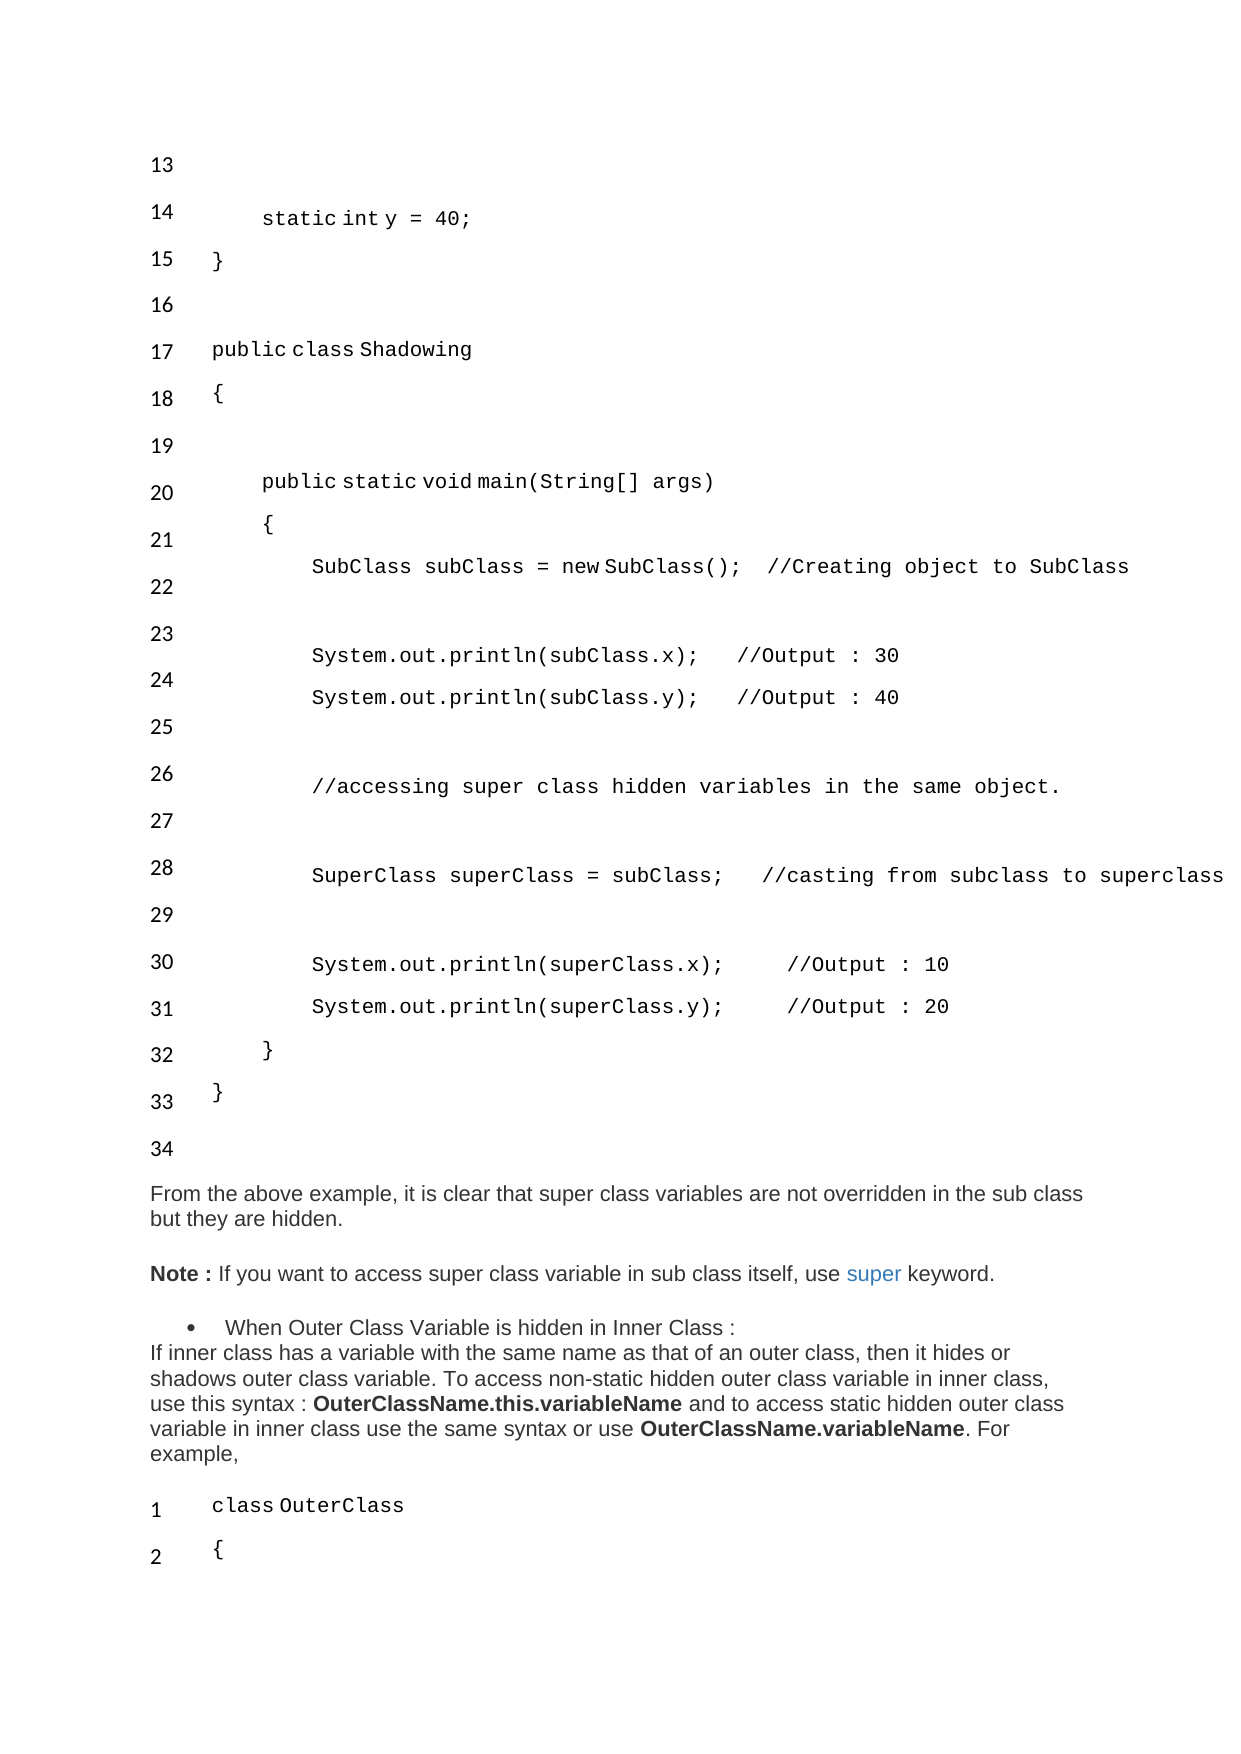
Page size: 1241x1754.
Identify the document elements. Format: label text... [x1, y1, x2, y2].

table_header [150, 1496, 212, 1589]
list When Outer Class Variable is hidden in Inner Class : [187, 1315, 1090, 1340]
text From the above example, it is clear that super class variables are not overridden in the sub class but they are hidden. [150, 1181, 1090, 1232]
text If inner class has a variable with the same name as that of an outer class, then it hides or shadows outer class variable. To access non-static hidden outer class variable in inner class, use this syntax : OuterClassName.this.variableName and to access static hidden outer class variable in inner class use the same syntax or use OuterClassName.variableName. For example, [150, 1340, 1090, 1466]
text Note : If you want to access super class variable in sub class itself, use super keyword. [150, 1261, 1090, 1286]
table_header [212, 1496, 1240, 1589]
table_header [150, 150, 212, 1181]
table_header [212, 150, 1240, 1181]
